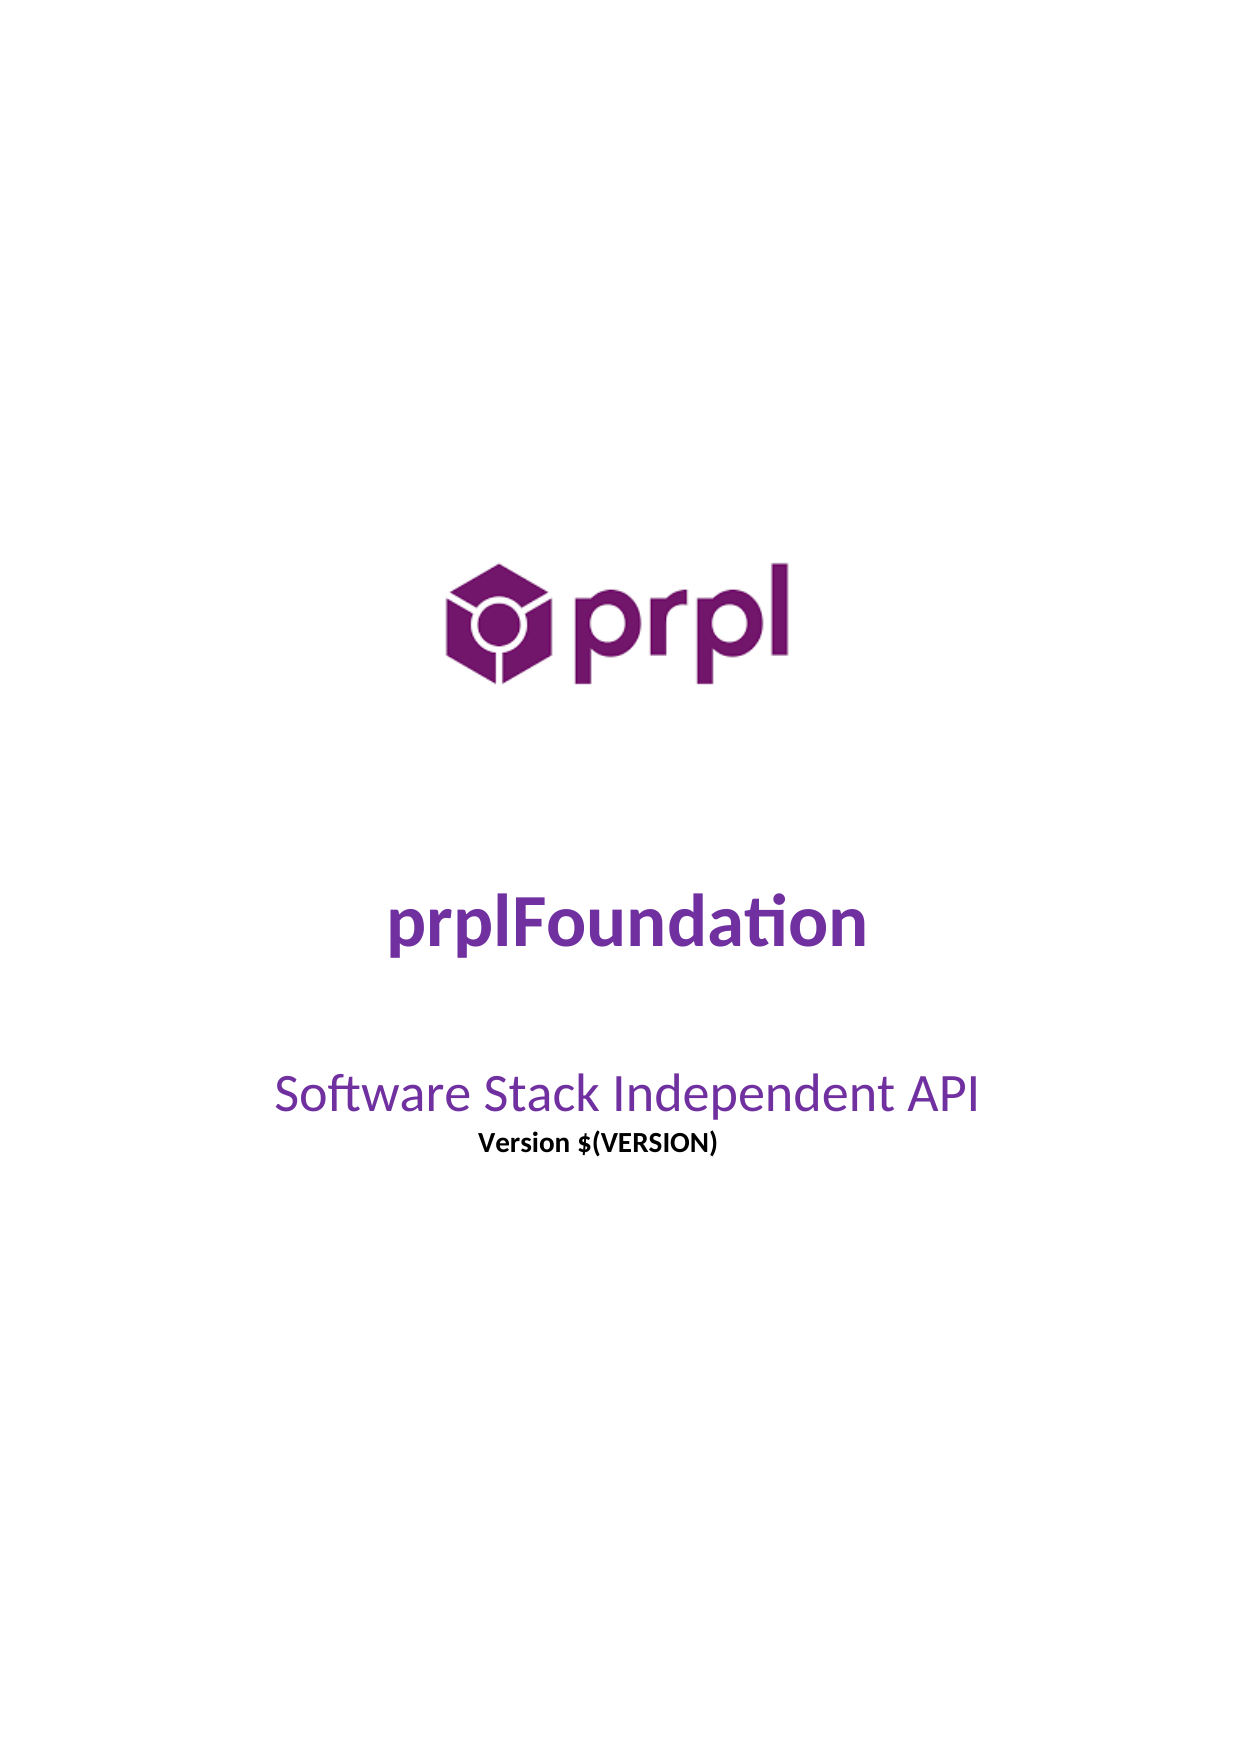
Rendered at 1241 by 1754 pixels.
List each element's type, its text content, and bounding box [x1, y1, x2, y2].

title prplFoundation [162, 873, 1093, 965]
text Version $(VERSION) [103, 1124, 1093, 1160]
picture [393, 466, 862, 780]
title Software Stack Independent API [162, 1058, 1093, 1124]
